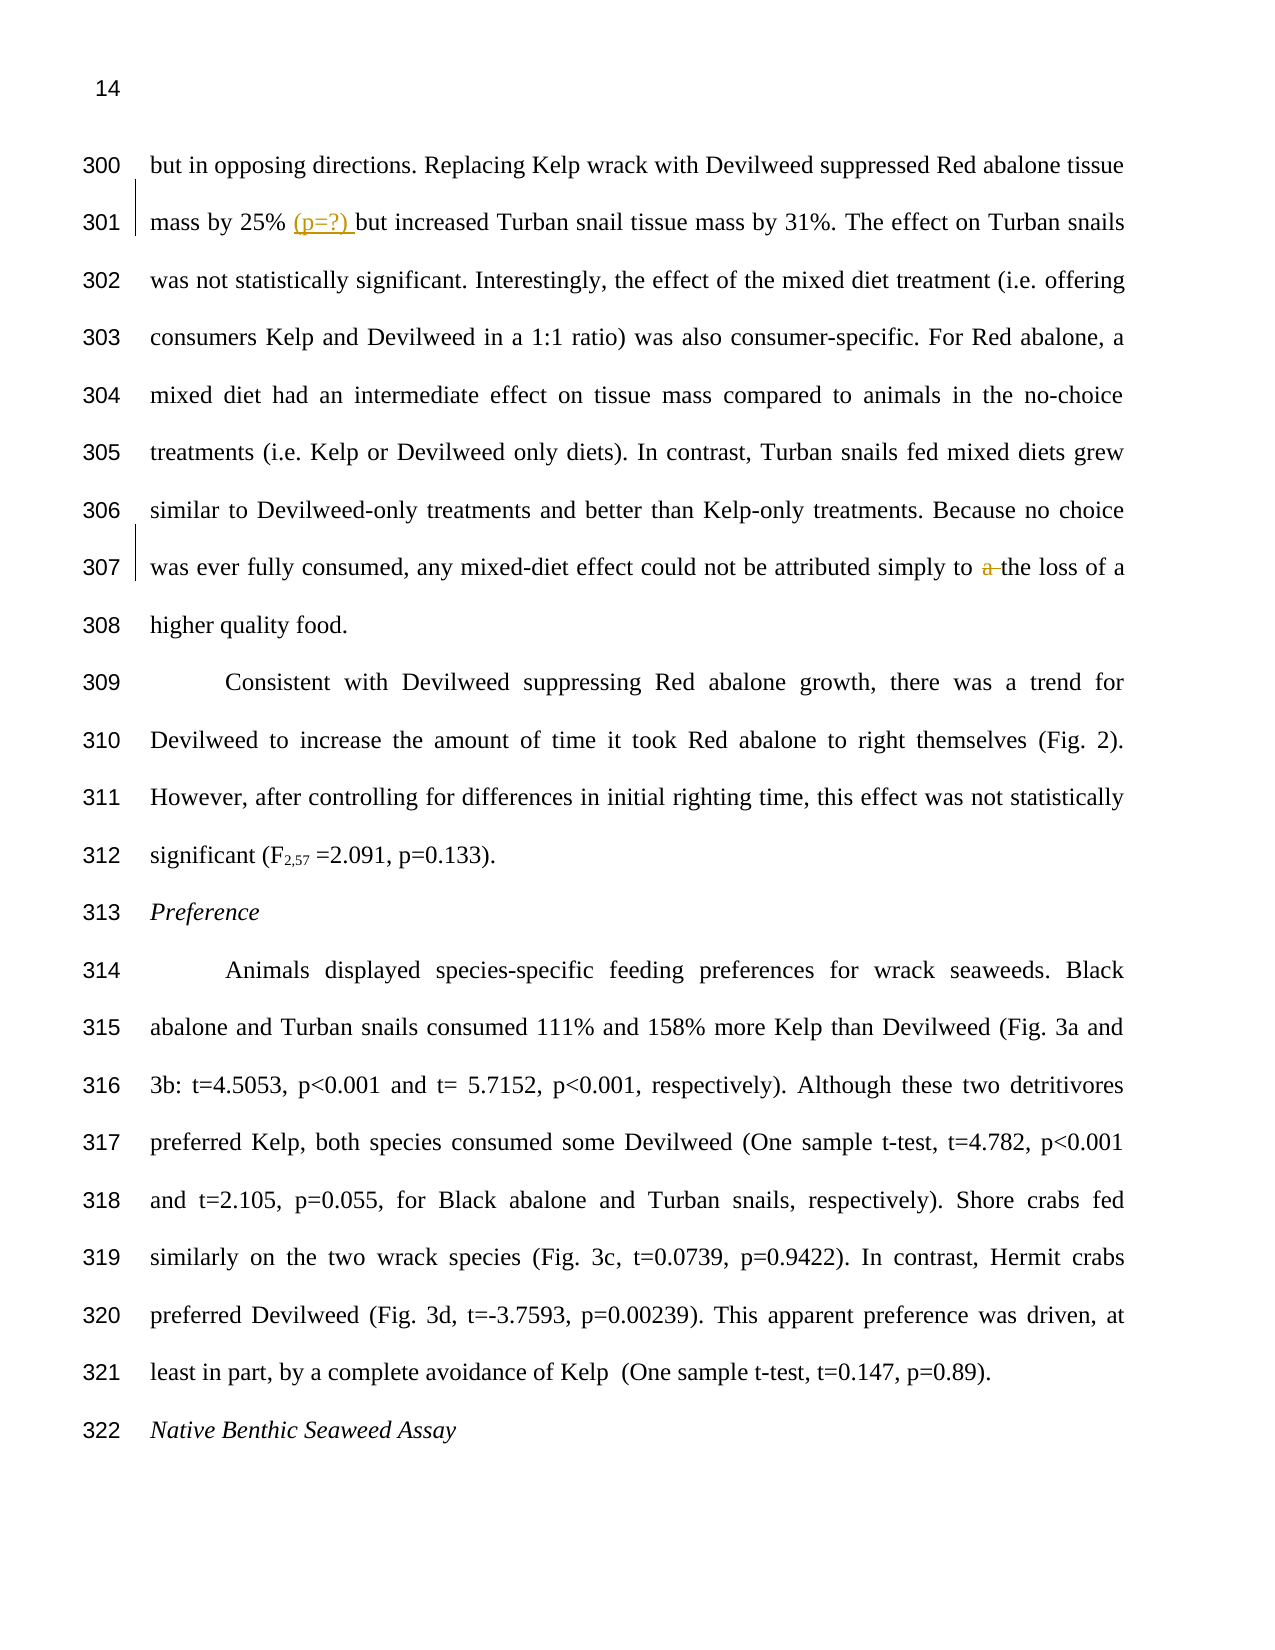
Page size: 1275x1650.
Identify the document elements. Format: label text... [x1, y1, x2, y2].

text Animals displayed species-specific feeding preferences for wrack seaweeds. Black abalone and Turban snails consumed 111% and 158% more Kelp than Devilweed (Fig. 3a and 3b: t=4.5053, p<0.001 and t= 5.7152, p<0.001, respectively). Although these two detritivores preferred Kelp, both species consumed some Devilweed (One sample t-test, t=4.782, p<0.001 and t=2.105, p=0.055, for Black abalone and Turban snails, respectively). Shore crabs fed similarly on the two wrack species (Fig. 3c, t=0.0739, p=0.9422). In contrast, Hermit crabs preferred Devilweed (Fig. 3d, t=-3.7593, p=0.00239). This apparent preference was driven, at least in part, by a complete avoidance of Kelp (One sample t-test, t=0.147, p=0.89). [150, 955, 1125, 1386]
text Native Benthic Seaweed Assay [150, 1415, 1125, 1444]
text Consistent with Devilweed suppressing Red abalone growth, there was a trend for Devilweed to increase the amount of time it took Red abalone to right themselves (Fig. 2). However, after controlling for differences in initial righting time, this effect was not statistically significant (F2,57 =2.091, p=0.133). [150, 667, 1125, 869]
text Preference [150, 897, 1125, 926]
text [150, 150, 1125, 639]
